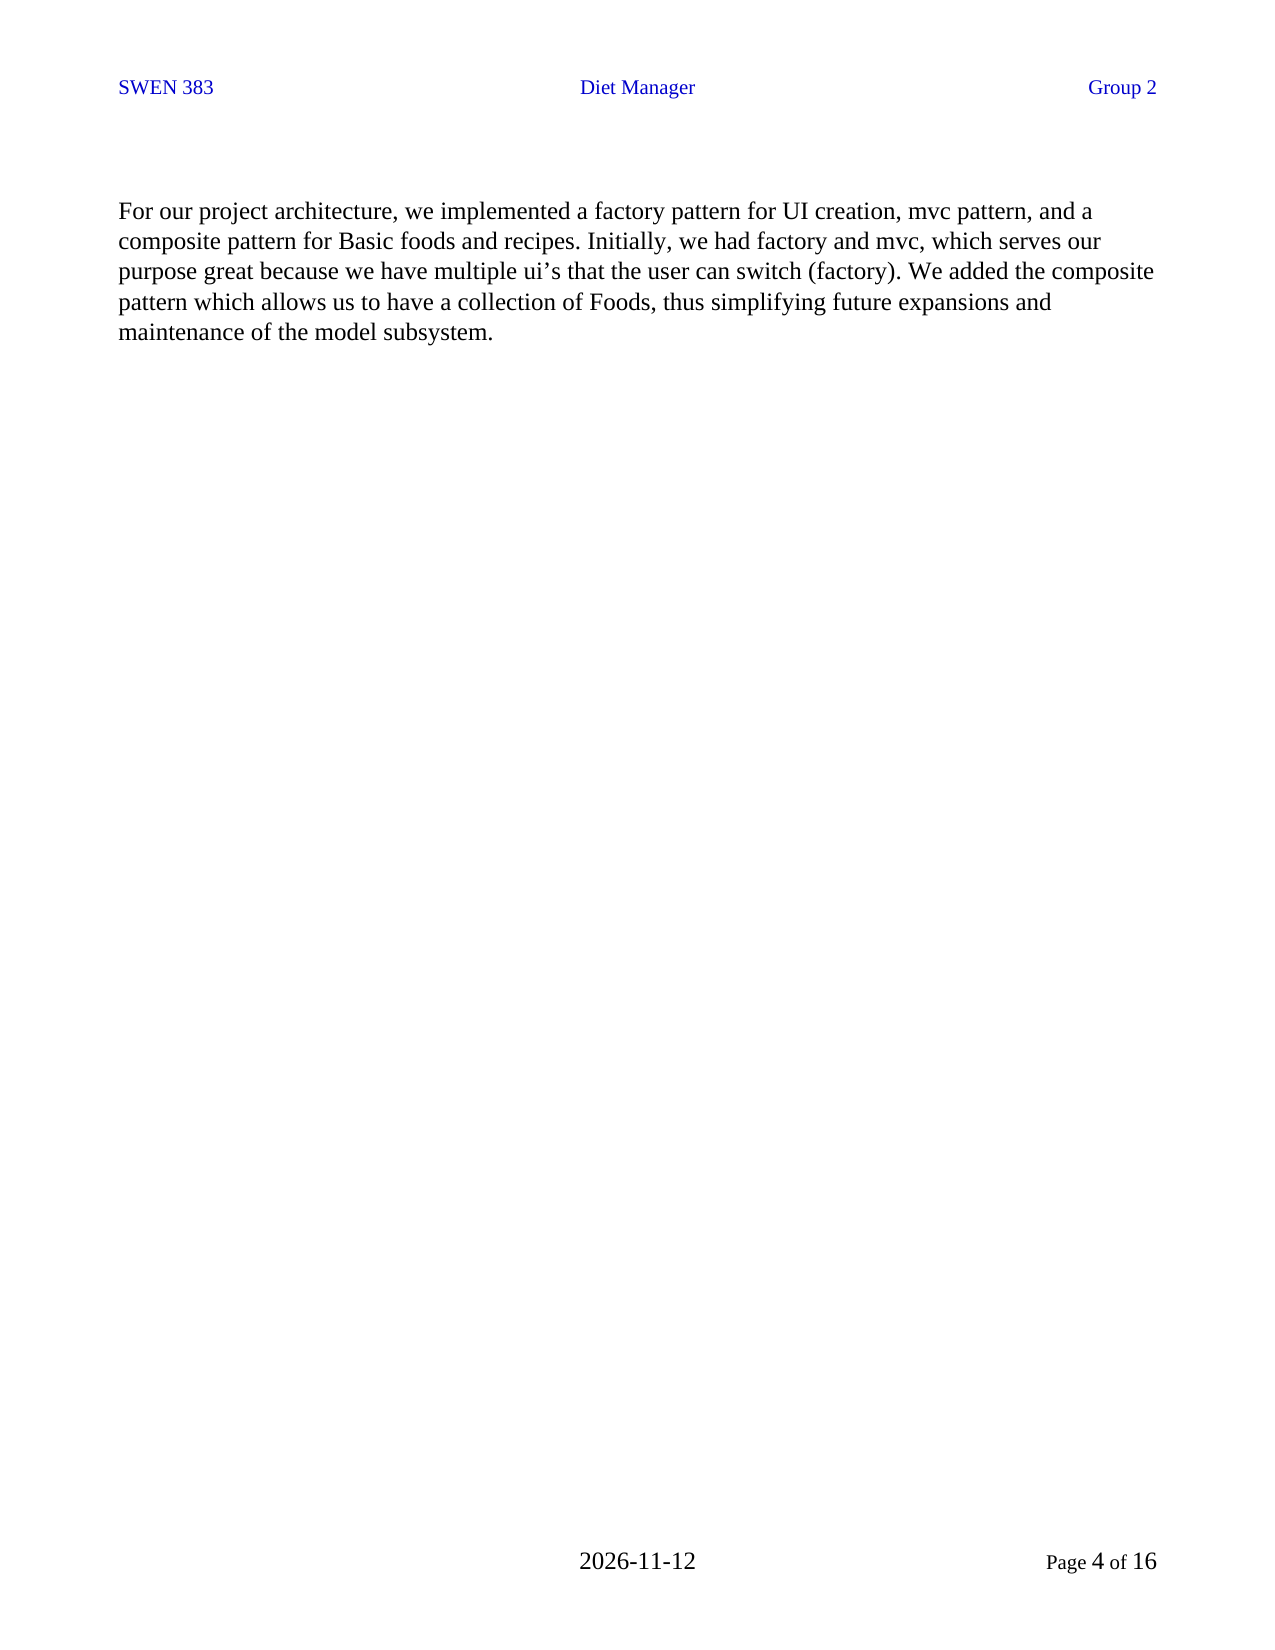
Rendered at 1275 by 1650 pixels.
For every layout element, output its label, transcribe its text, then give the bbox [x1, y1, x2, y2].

text For our project architecture, we implemented a factory pattern for UI creation, mvc pattern, and a composite pattern for Basic foods and recipes. Initially, we had factory and mvc, which serves our purpose great because we have multiple ui’s that the user can switch (factory). We added the composite pattern which allows us to have a collection of Foods, thus simplifying future expansions and maintenance of the model subsystem. [118, 196, 1157, 345]
